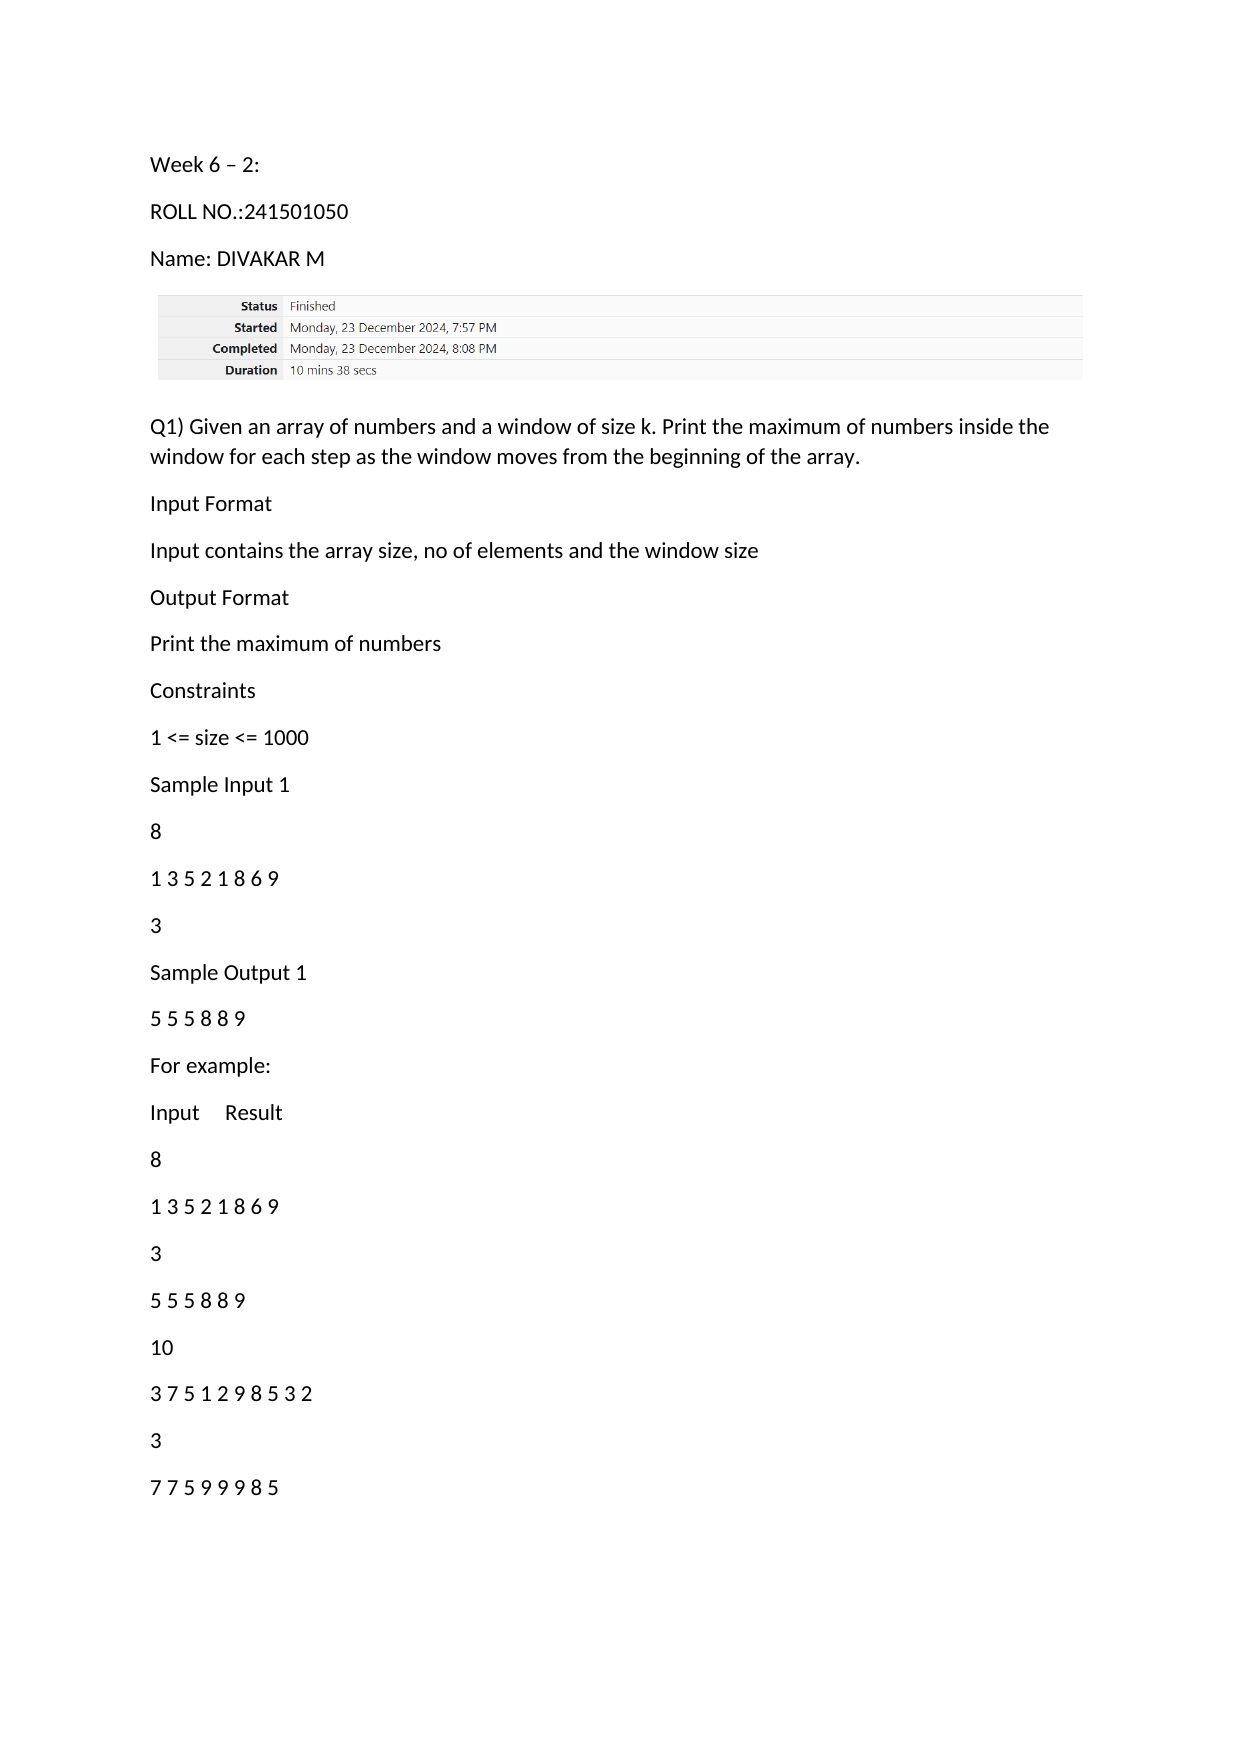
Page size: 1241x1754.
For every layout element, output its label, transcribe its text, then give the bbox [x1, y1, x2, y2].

picture [150, 290, 1091, 393]
text Name: DIVAKAR M [150, 244, 1090, 272]
text Sample Input 1 [150, 770, 1090, 798]
text Print the maximum of numbers [150, 629, 1090, 658]
text 1 3 5 2 1 8 6 9 [150, 1192, 1090, 1220]
text 5 5 5 8 8 9 [150, 1004, 1090, 1033]
text ROLL NO.:241501050 [150, 197, 1090, 225]
text Output Format [150, 583, 1090, 611]
text Input contains the array size, no of elements and the window size [150, 536, 1090, 564]
text Constraints [150, 676, 1090, 704]
text Q1) Given an array of numbers and a window of size k. Print the maximum of numbers inside the window for each step as the window moves from the beginning of the array. [150, 412, 1090, 470]
text Input Format [150, 489, 1090, 517]
text 8 [150, 817, 1090, 845]
text For example: [150, 1051, 1090, 1079]
text 3 [150, 1239, 1090, 1267]
text 3 7 5 1 2 9 8 5 3 2 [150, 1379, 1090, 1408]
text 10 [150, 1333, 1090, 1361]
text Week 6 – 2: [150, 150, 1090, 178]
text Sample Output 1 [150, 958, 1090, 986]
text 7 7 5 9 9 9 8 5 [150, 1473, 1090, 1501]
text 1 3 5 2 1 8 6 9 [150, 864, 1090, 892]
text 8 [150, 1145, 1090, 1173]
text 1 <= size <= 1000 [150, 723, 1090, 751]
text 3 [150, 911, 1090, 939]
text 5 5 5 8 8 9 [150, 1286, 1090, 1314]
text Input Result [150, 1098, 1090, 1126]
text 3 [150, 1426, 1090, 1454]
